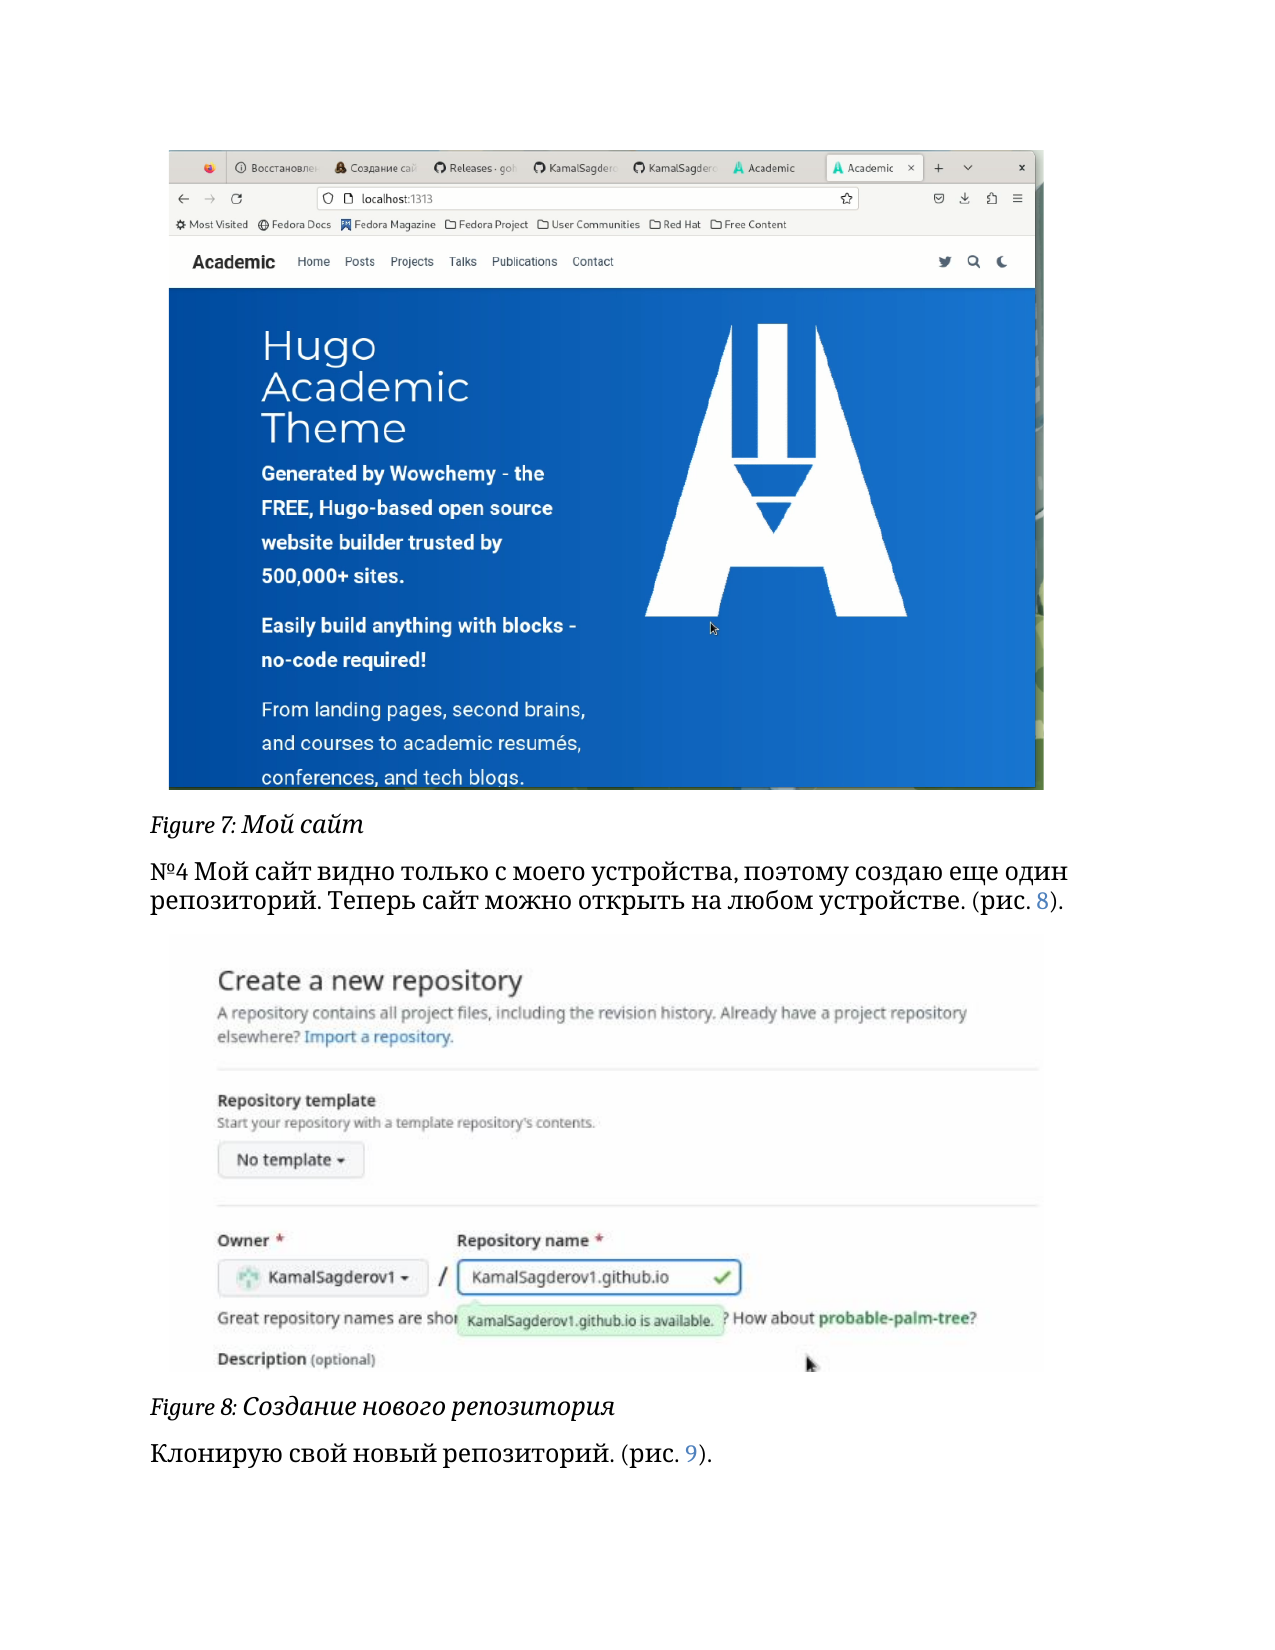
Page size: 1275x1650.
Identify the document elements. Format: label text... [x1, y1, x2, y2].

text Figure 7: Мой сайт [150, 811, 1125, 839]
text №4 Мой сайт видно только с моего устройства, поэтому создаю еще один репозиторий. Теперь сайт можно открыть на любом устройстве. (рис. 8). [150, 858, 1125, 916]
picture [168, 934, 1044, 1372]
text Клонирую свой новый репозиторий. (рис. 9). [150, 1440, 1125, 1469]
text Figure 8: Создание нового репозитория [150, 1393, 1125, 1422]
picture [168, 150, 1044, 790]
